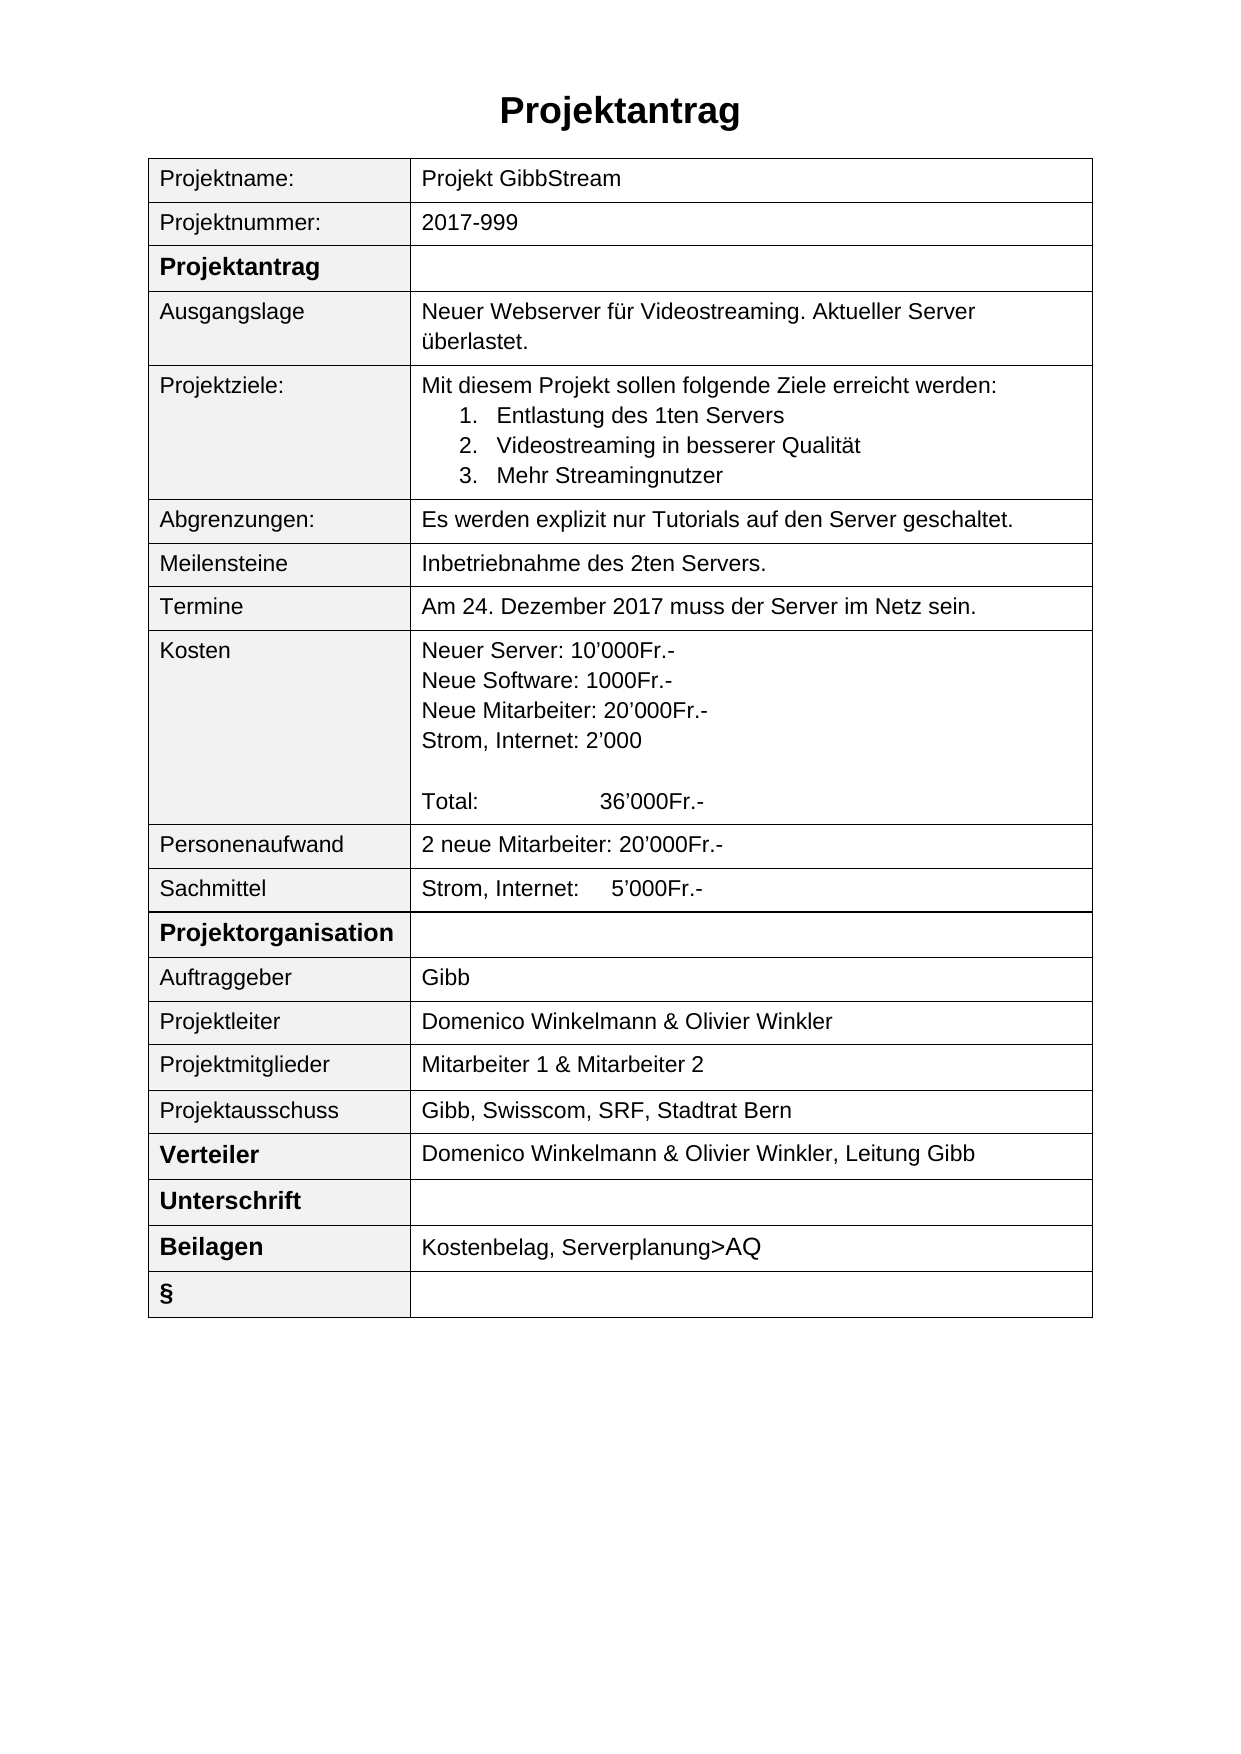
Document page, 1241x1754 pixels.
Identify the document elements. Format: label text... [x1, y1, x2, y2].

table_cell 2017-999 [411, 203, 1092, 245]
table_cell Projektmitglieder [149, 1045, 410, 1089]
table_header Projektname: [149, 159, 410, 202]
table_cell Verteiler [149, 1134, 410, 1179]
table_cell Termine [149, 587, 410, 630]
table_cell Projektnummer: [149, 203, 410, 245]
table_cell Am 24. Dezember 2017 muss der Server im Netz sein. [411, 587, 1092, 630]
table_cell Personenaufwand [149, 825, 410, 868]
table_cell Domenico Winkelmann & Olivier Winkler [411, 1002, 1092, 1044]
table_cell Meilensteine [149, 544, 410, 586]
table_cell Projektausschuss [149, 1091, 410, 1133]
table_cell Projektziele: [149, 366, 410, 499]
table_cell Neuer Server: 10’000Fr.- Neue Software: 1000Fr.- Neue Mitarbeiter: 20’000Fr.- Strom, Internet: 2’000 Total: 36’000Fr.- [411, 631, 1092, 824]
table_cell Sachmittel [149, 869, 410, 911]
table_cell Strom, Internet: 5’000Fr.- [411, 869, 1092, 911]
table_cell [411, 246, 1092, 291]
table_cell Ausgangslage [149, 292, 410, 365]
table_cell Mitarbeiter 1 & Mitarbeiter 2 [411, 1045, 1092, 1089]
table_cell § [149, 1272, 410, 1317]
table_cell [411, 1272, 1092, 1317]
table_cell Projektorganisation [149, 913, 410, 957]
table_cell Beilagen [149, 1226, 410, 1271]
table_cell Gibb [411, 958, 1092, 1001]
table_cell Projektleiter [149, 1002, 410, 1044]
table_cell Projektantrag [149, 246, 410, 291]
table_cell Gibb, Swisscom, SRF, Stadtrat Bern [411, 1091, 1092, 1133]
table_cell 2 neue Mitarbeiter: 20’000Fr.- [411, 825, 1092, 868]
table_cell [411, 1180, 1092, 1225]
table_cell Inbetriebnahme des 2ten Servers. [411, 544, 1092, 586]
table_cell Abgrenzungen: [149, 500, 410, 543]
table_cell Neuer Webserver für Videostreaming. Aktueller Server überlastet. [411, 292, 1092, 365]
table_cell Es werden explizit nur Tutorials auf den Server geschaltet. [411, 500, 1092, 543]
table_cell Kostenbelag, Serverplanung>AQ [411, 1226, 1092, 1271]
table_cell Domenico Winkelmann & Olivier Winkler, Leitung Gibb [411, 1134, 1092, 1179]
table_header Projekt GibbStream [411, 159, 1092, 202]
text Projektantrag [148, 89, 1093, 132]
table_cell Auftraggeber [149, 958, 410, 1001]
table_cell Unterschrift [149, 1180, 410, 1225]
table_cell [411, 913, 1092, 957]
table_cell Mit diesem Projekt sollen folgende Ziele erreicht werden: Entlastung des 1ten Servers Videostreaming in besserer Qualität Mehr Streamingnutzer [411, 366, 1092, 499]
table_cell Kosten [149, 631, 410, 824]
